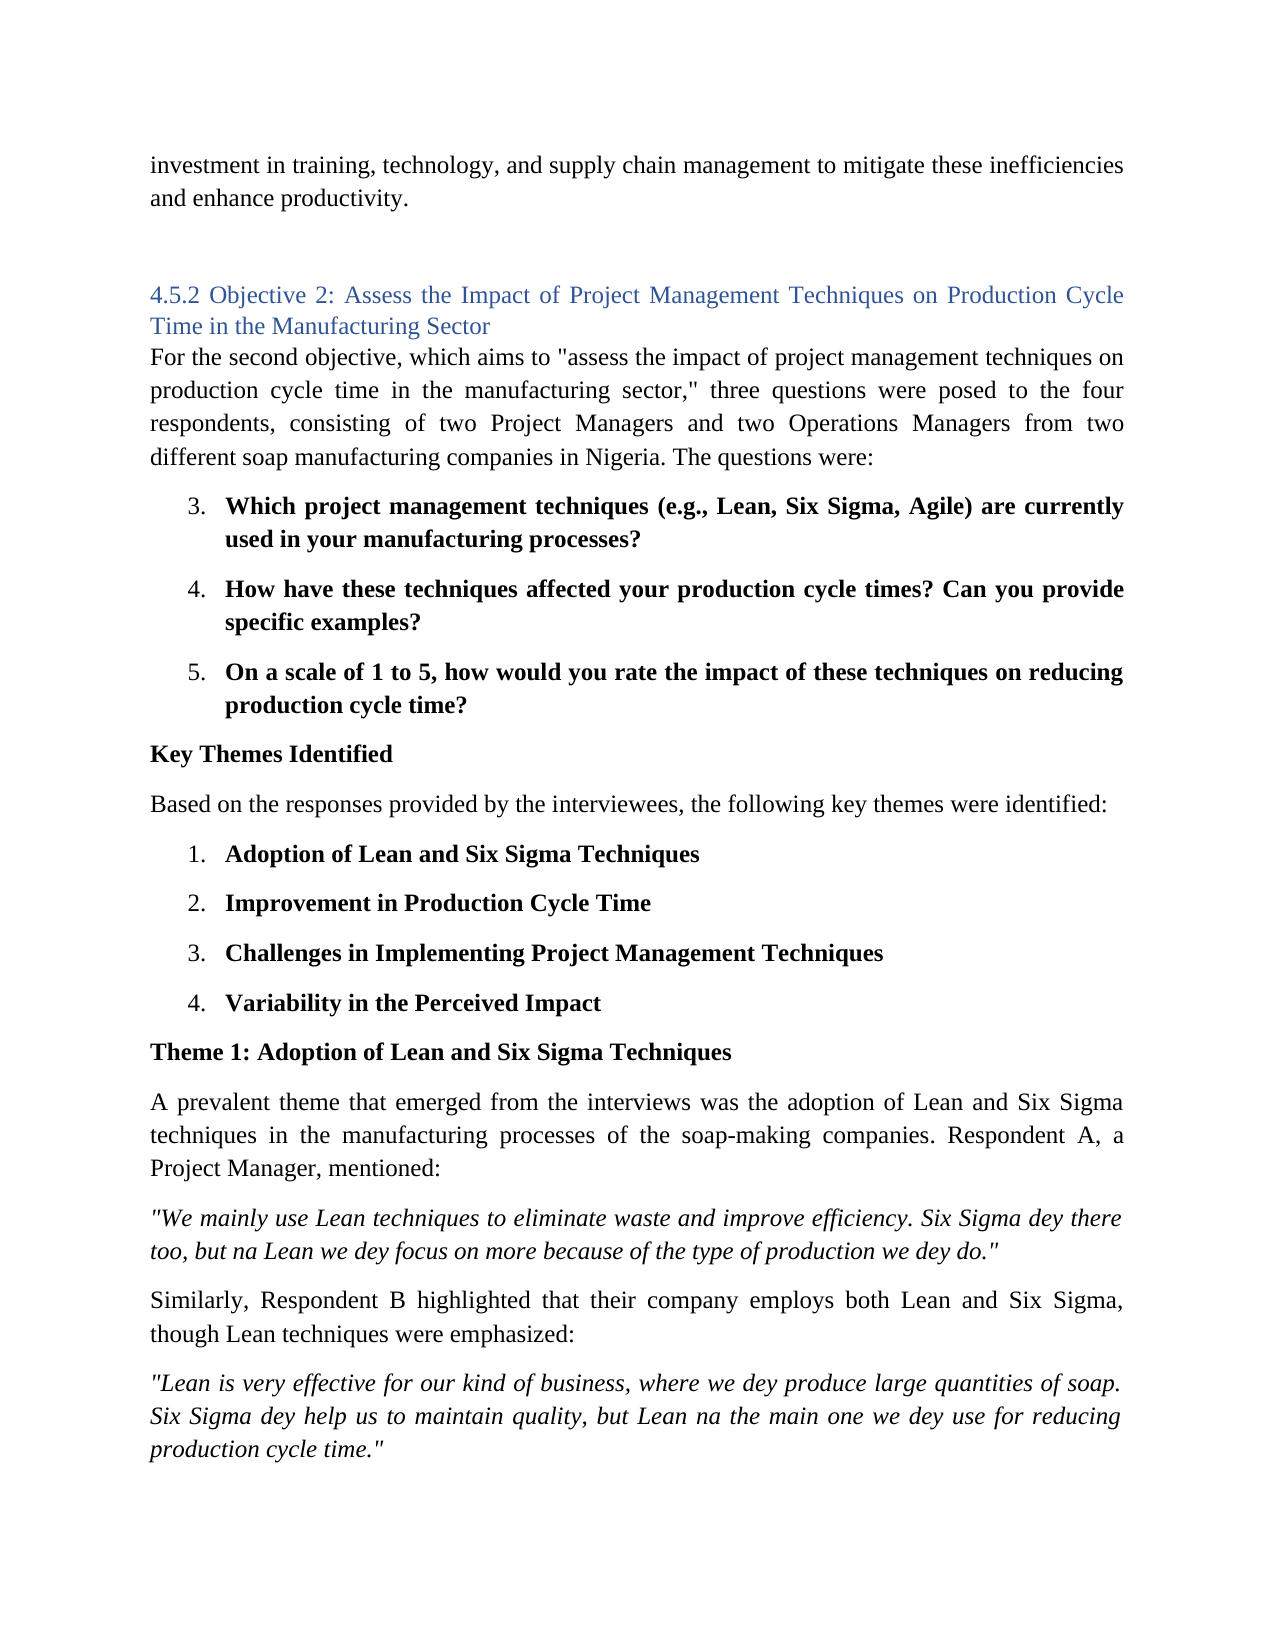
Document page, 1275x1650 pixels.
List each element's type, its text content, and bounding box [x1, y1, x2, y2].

text Similarly, Respondent B highlighted that their company employs both Lean and Six Sigma, though Lean techniques were emphasized: [150, 1286, 1125, 1347]
text Key Themes Identified [150, 739, 1125, 768]
text Theme 1: Adoption of Lean and Six Sigma Techniques [150, 1037, 1125, 1066]
subtitle 4.5.2 Objective 2: Assess the Impact of Project Management Techniques on Production Cycle Time in the Manufacturing Sector [150, 280, 1125, 340]
text "We mainly use Lean techniques to eliminate waste and improve efficiency. Six Sigma dey there too, but na Lean we dey focus on more because of the type of production we dey do." [150, 1203, 1125, 1265]
list Which project management techniques (e.g., Lean, Six Sigma, Agile) are currently used in your manufacturing processes? [187, 491, 1125, 553]
text Based on the responses provided by the interviewees, the following key themes were identified: [150, 789, 1125, 818]
list Variability in the Perceived Impact [187, 988, 1125, 1017]
list On a scale of 1 to 5, how would you rate the impact of these techniques on reducing production cycle time? [187, 657, 1125, 718]
text "Lean is very effective for our kind of business, where we dey produce large quantities of soap. Six Sigma dey help us to maintain quality, but Lean na the main one we dey use for reducing production cycle time." [150, 1368, 1125, 1463]
text For the second objective, which aims to "assess the impact of project management techniques on production cycle time in the manufacturing sector," three questions were posed to the four respondents, consisting of two Project Managers and two Operations Managers from two different soap manufacturing companies in Nigeria. The questions were: [150, 342, 1125, 470]
list How have these techniques affected your production cycle times? Can you provide specific examples? [187, 574, 1125, 636]
list Adoption of Lean and Six Sigma Techniques [187, 839, 1125, 867]
list Challenges in Implementing Project Management Techniques [187, 938, 1125, 967]
list Improvement in Production Cycle Time [187, 888, 1125, 917]
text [150, 150, 1125, 212]
text A prevalent theme that emerged from the interviews was the adoption of Lean and Six Sigma techniques in the manufacturing processes of the soap-making companies. Respondent A, a Project Manager, mentioned: [150, 1087, 1125, 1182]
